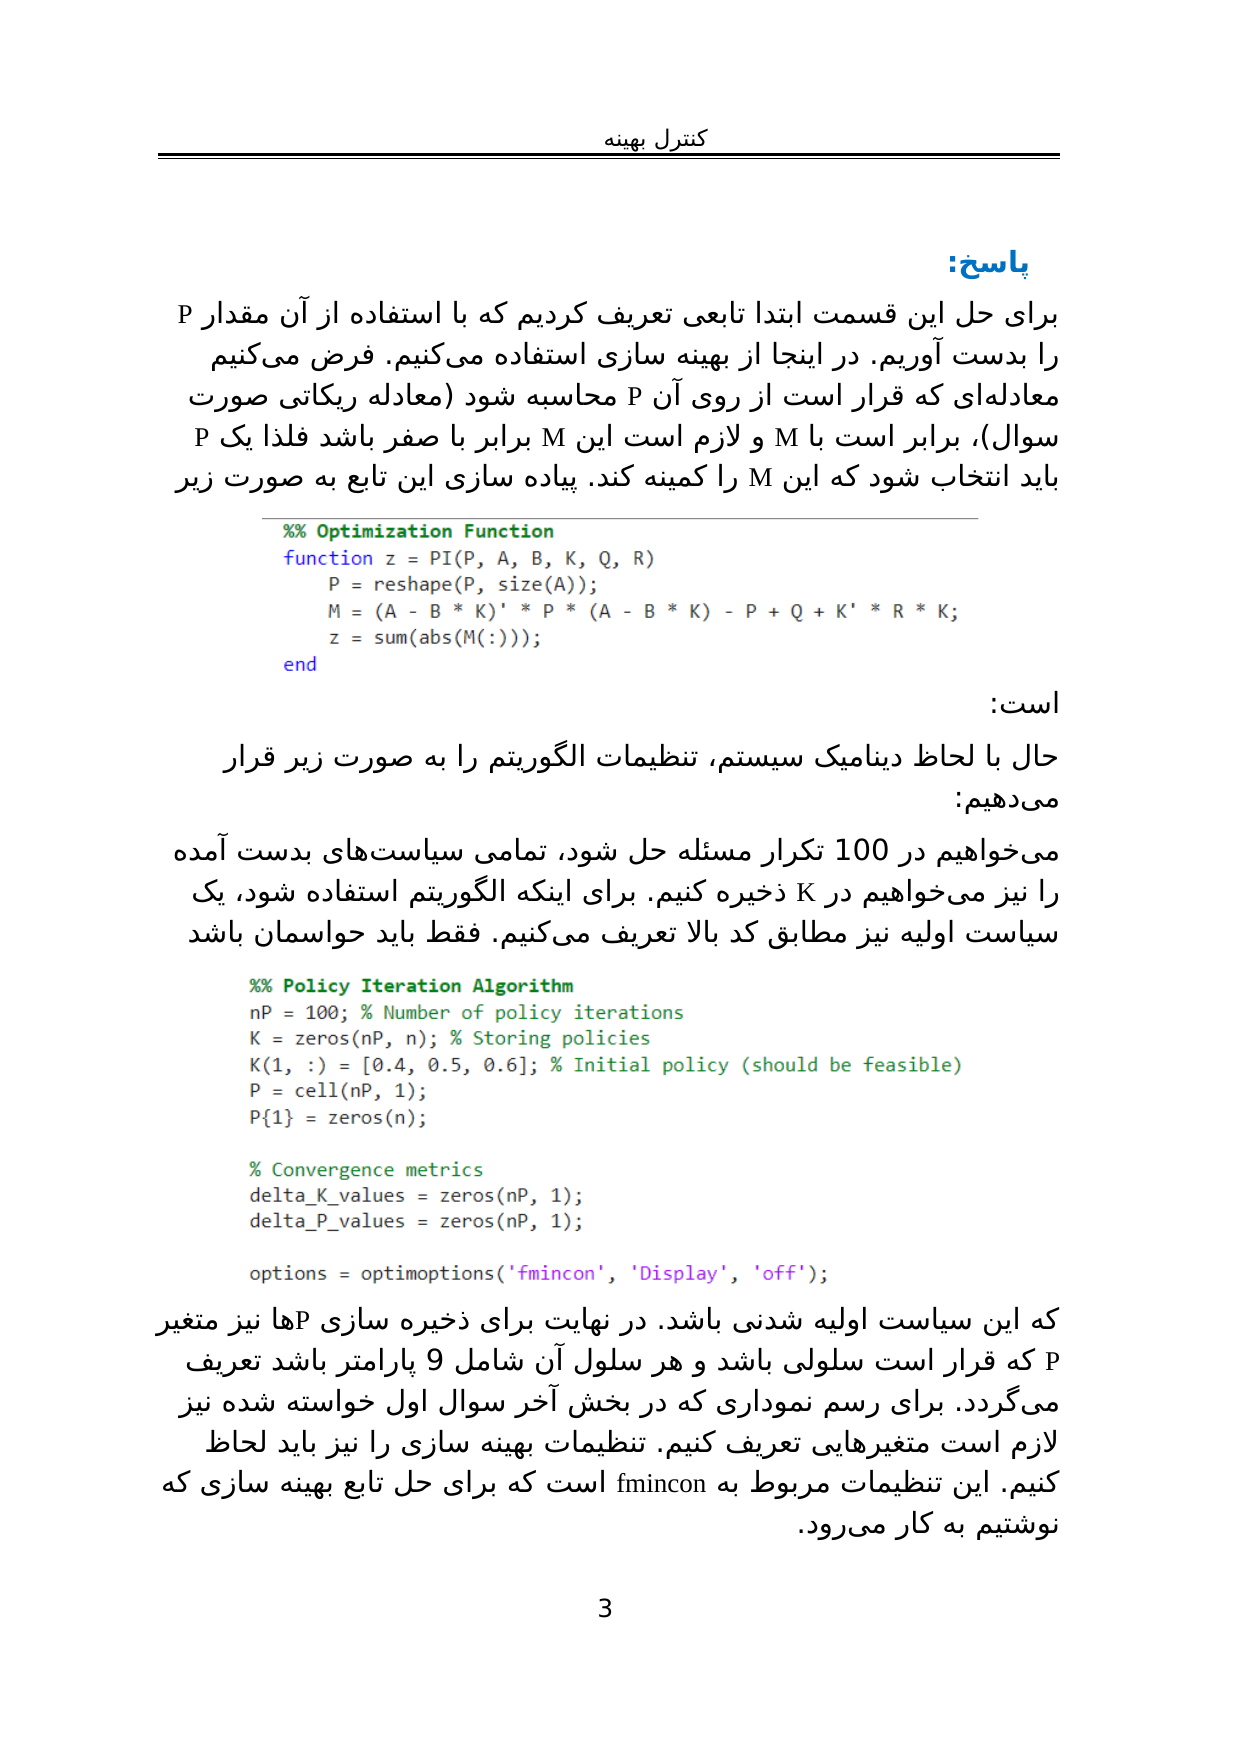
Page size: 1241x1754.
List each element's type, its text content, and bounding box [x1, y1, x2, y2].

picture [224, 974, 986, 1303]
text پاسخ: [150, 245, 1060, 279]
picture [262, 518, 979, 687]
text حال با لحاظ دینامیک سیستم، تنظیمات الگوریتم را به صورت زیر قرار می‌دهیم: [150, 740, 1060, 814]
